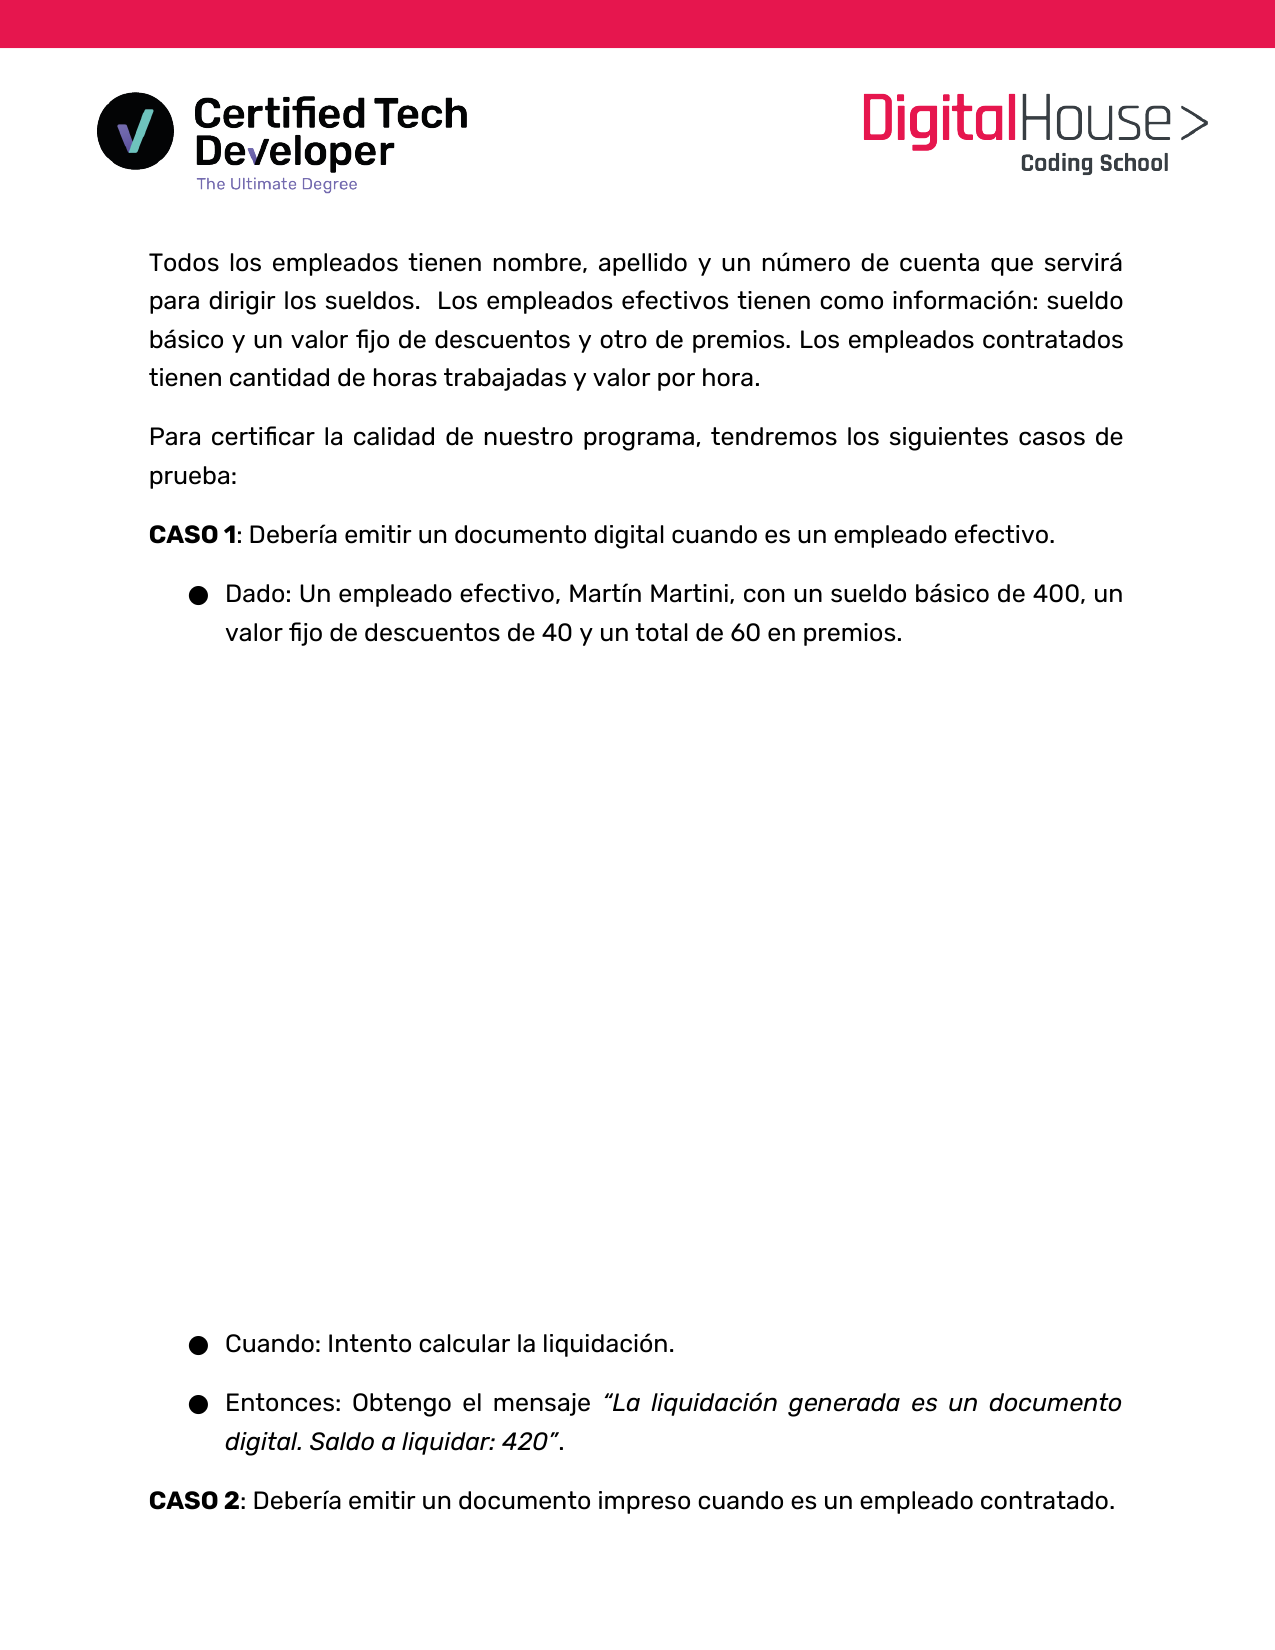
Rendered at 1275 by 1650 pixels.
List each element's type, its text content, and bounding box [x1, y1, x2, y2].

text Para certificar la calidad de nuestro programa, tendremos los siguientes casos de prueba: [148, 422, 1125, 490]
picture [0, 0, 1275, 221]
text Todos los empleados tienen nombre, apellido y un número de cuenta que servirá para dirigir los sueldos. Los empleados efectivos tienen como información: sueldo básico y un valor fijo de descuentos y otro de premios. Los empleados contratados tienen cantidad de horas trabajadas y valor por hora. [148, 112, 1125, 393]
text CASO 1: Debería emitir un documento digital cuando es un empleado efectivo. [148, 520, 1125, 550]
text CASO 2: Debería emitir un documento impreso cuando es un empleado contratado. [148, 1486, 1125, 1516]
list Cuando: Intento calcular la liquidación. [187, 1329, 1125, 1359]
list Entonces: Obtengo el mensaje “La liquidación generada es un documento digital. Saldo a liquidar: 420”. [187, 1388, 1125, 1456]
list Dado: Un empleado efectivo, Martín Martini, con un sueldo básico de 400, un valor fijo de descuentos de 40 y un total de 60 en premios. [187, 579, 1125, 647]
